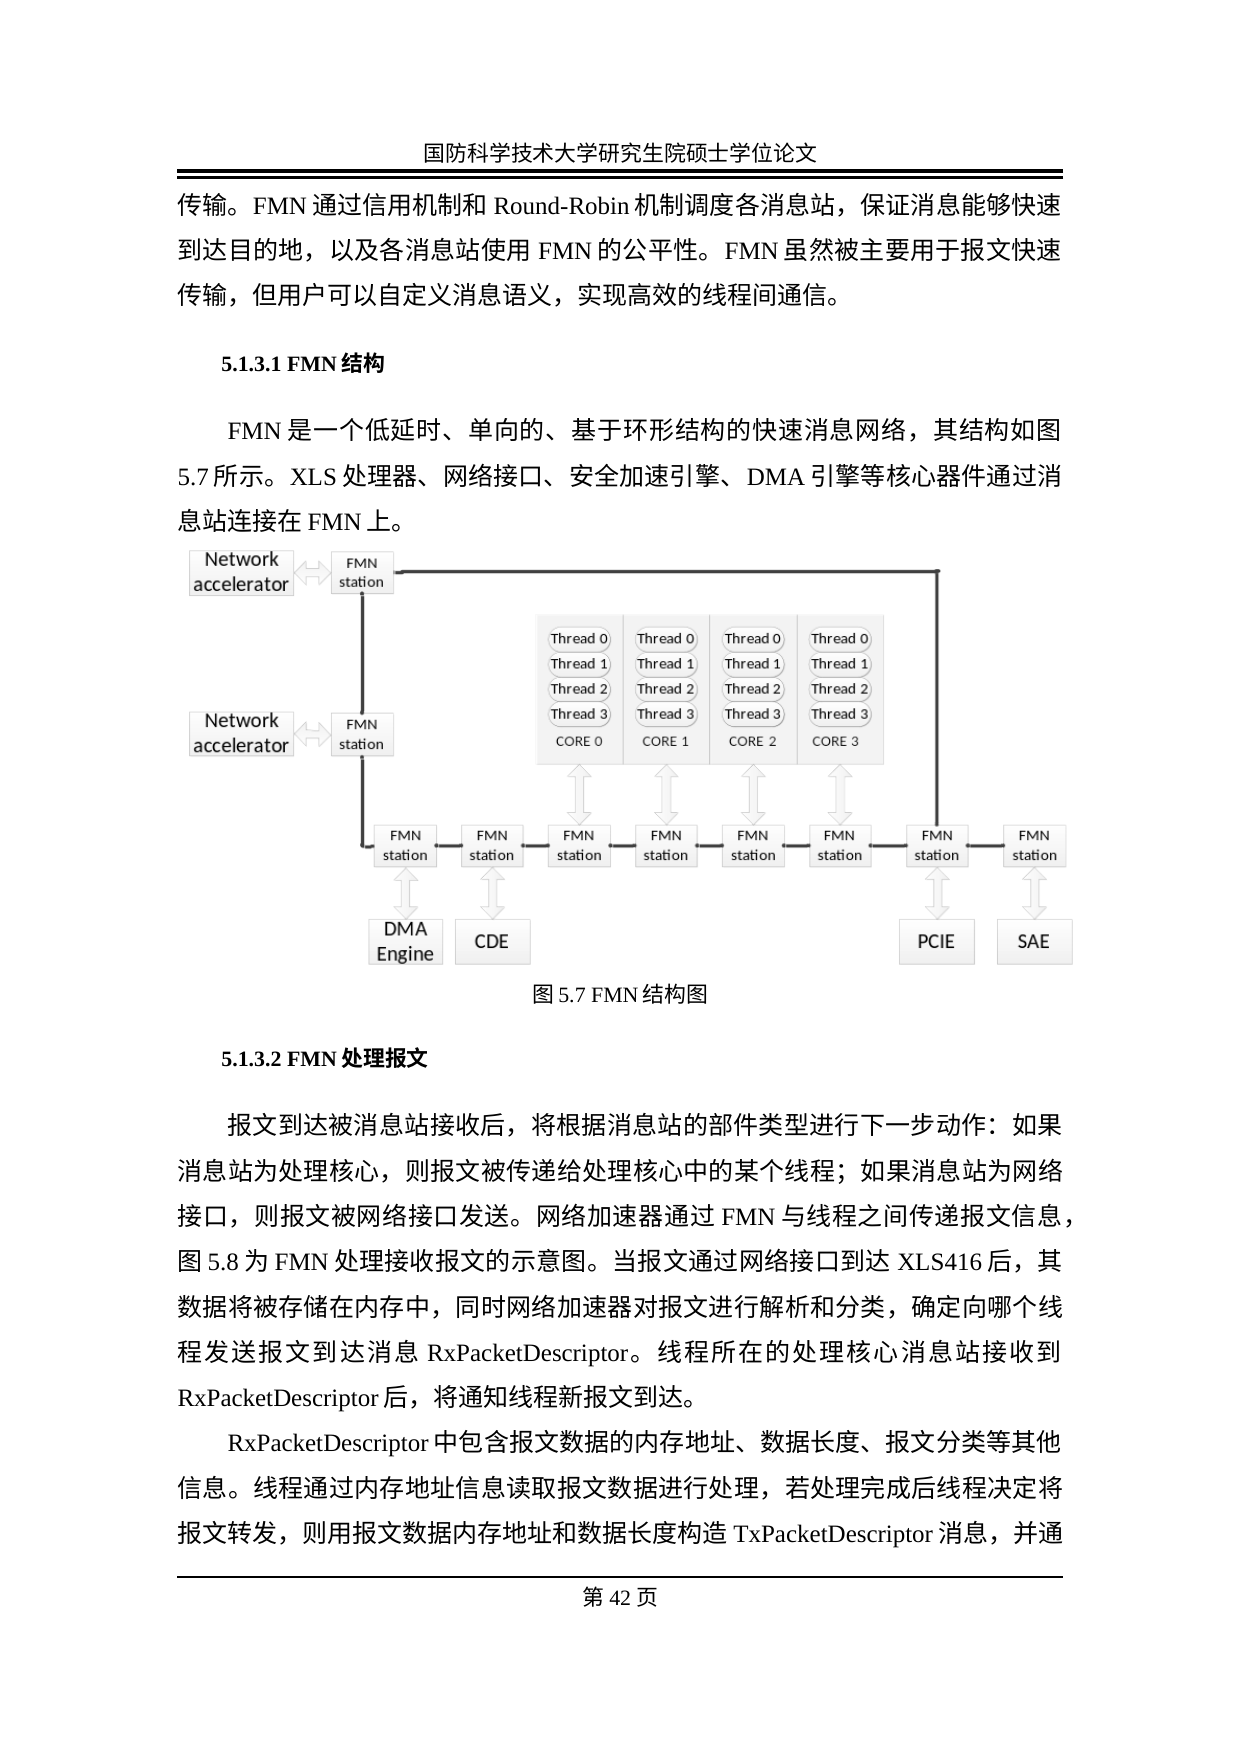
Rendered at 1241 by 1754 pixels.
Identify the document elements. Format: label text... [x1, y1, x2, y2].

text 图5.7 FMN结构图 [177, 547, 1063, 1008]
text 5.1.3.1 FMN结构 [177, 346, 1063, 378]
text FMN是一个低延时、单向的、基于环形结构的快速消息网络，其结构如图5.7所示。XLS处理器、网络接口、安全加速引擎、DMA引擎等核心器件通过消息站连接在FMN上。 [177, 411, 1063, 538]
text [177, 185, 1063, 312]
text 5.1.3.2 FMN处理报文 [177, 1041, 1063, 1073]
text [177, 1423, 1063, 1550]
text 报文到达被消息站接收后，将根据消息站的部件类型进行下一步动作：如果消息站为处理核心，则报文被传递给处理核心中的某个线程；如果消息站为网络接口，则报文被网络接口发送。网络加速器通过FMN与线程之间传递报文信息，图5.8为FMN处理接收报文的示意图。当报文通过网络接口到达XLS416后，其数据将被存储在内存中，同时网络加速器对报文进行解析和分类，确定向哪个线程发送报文到达消息RxPacketDescriptor。线程所在的处理核心消息站接收到RxPacketDescriptor后，将通知线程新报文到达。 [177, 1106, 1063, 1414]
